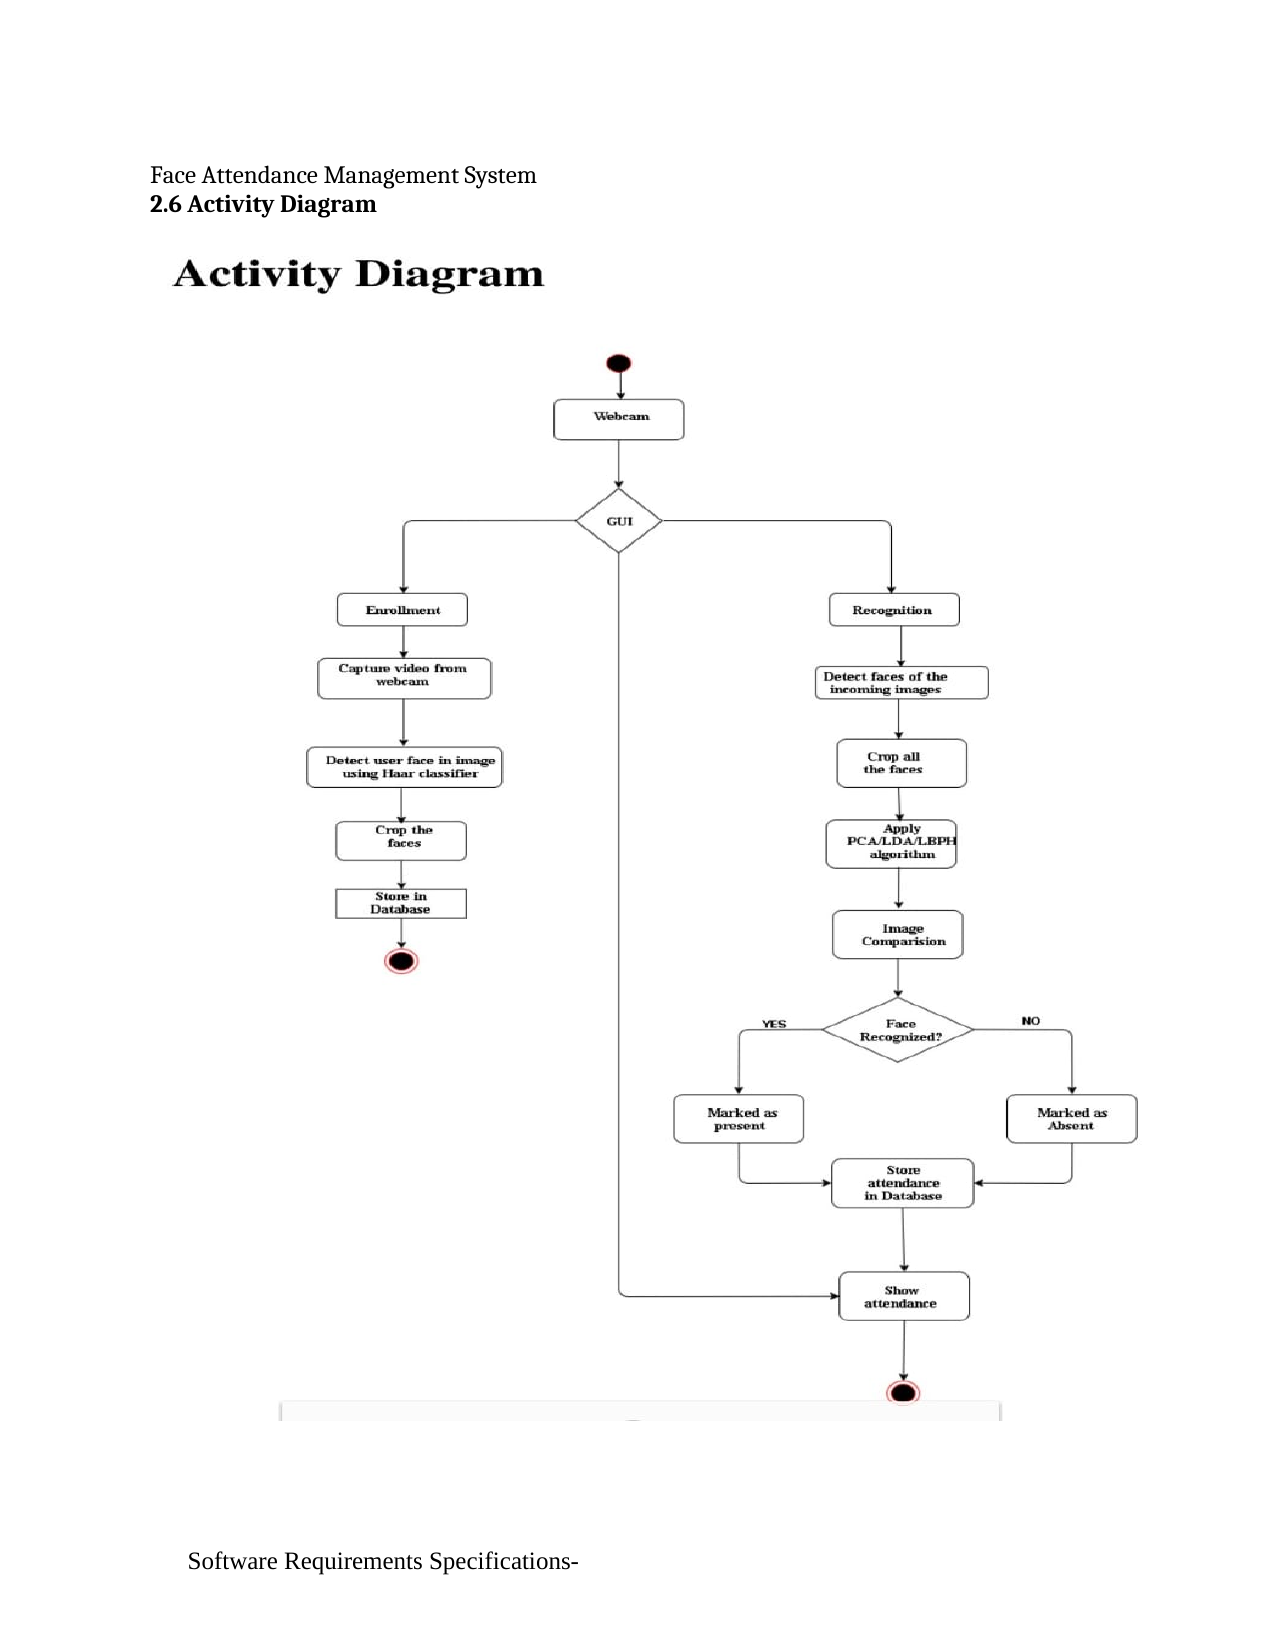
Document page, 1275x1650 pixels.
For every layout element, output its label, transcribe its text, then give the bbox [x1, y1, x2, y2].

subtitle 2.6 Activity Diagram [150, 190, 1125, 219]
picture [129, 256, 1153, 1421]
